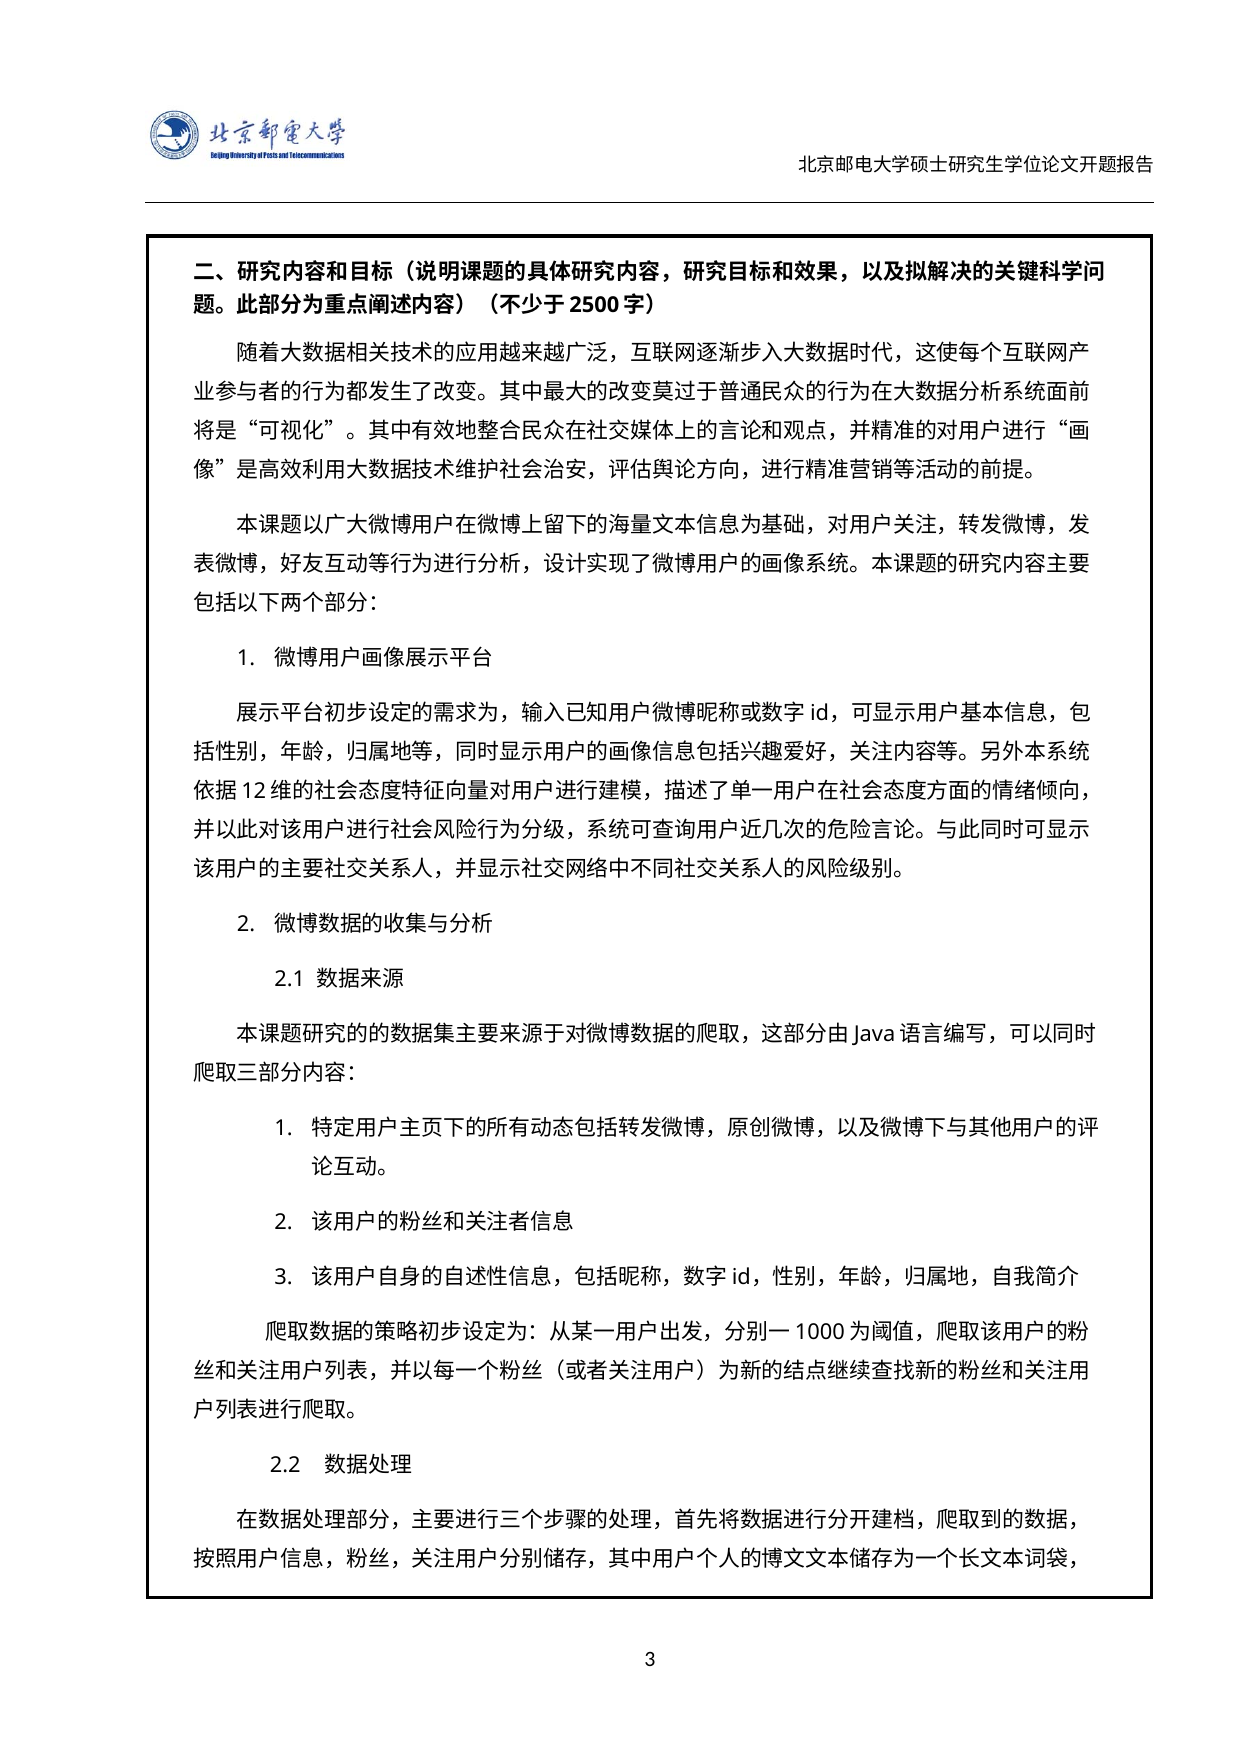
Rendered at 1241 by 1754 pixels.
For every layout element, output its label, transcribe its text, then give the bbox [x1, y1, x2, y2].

picture [145, 88, 352, 178]
